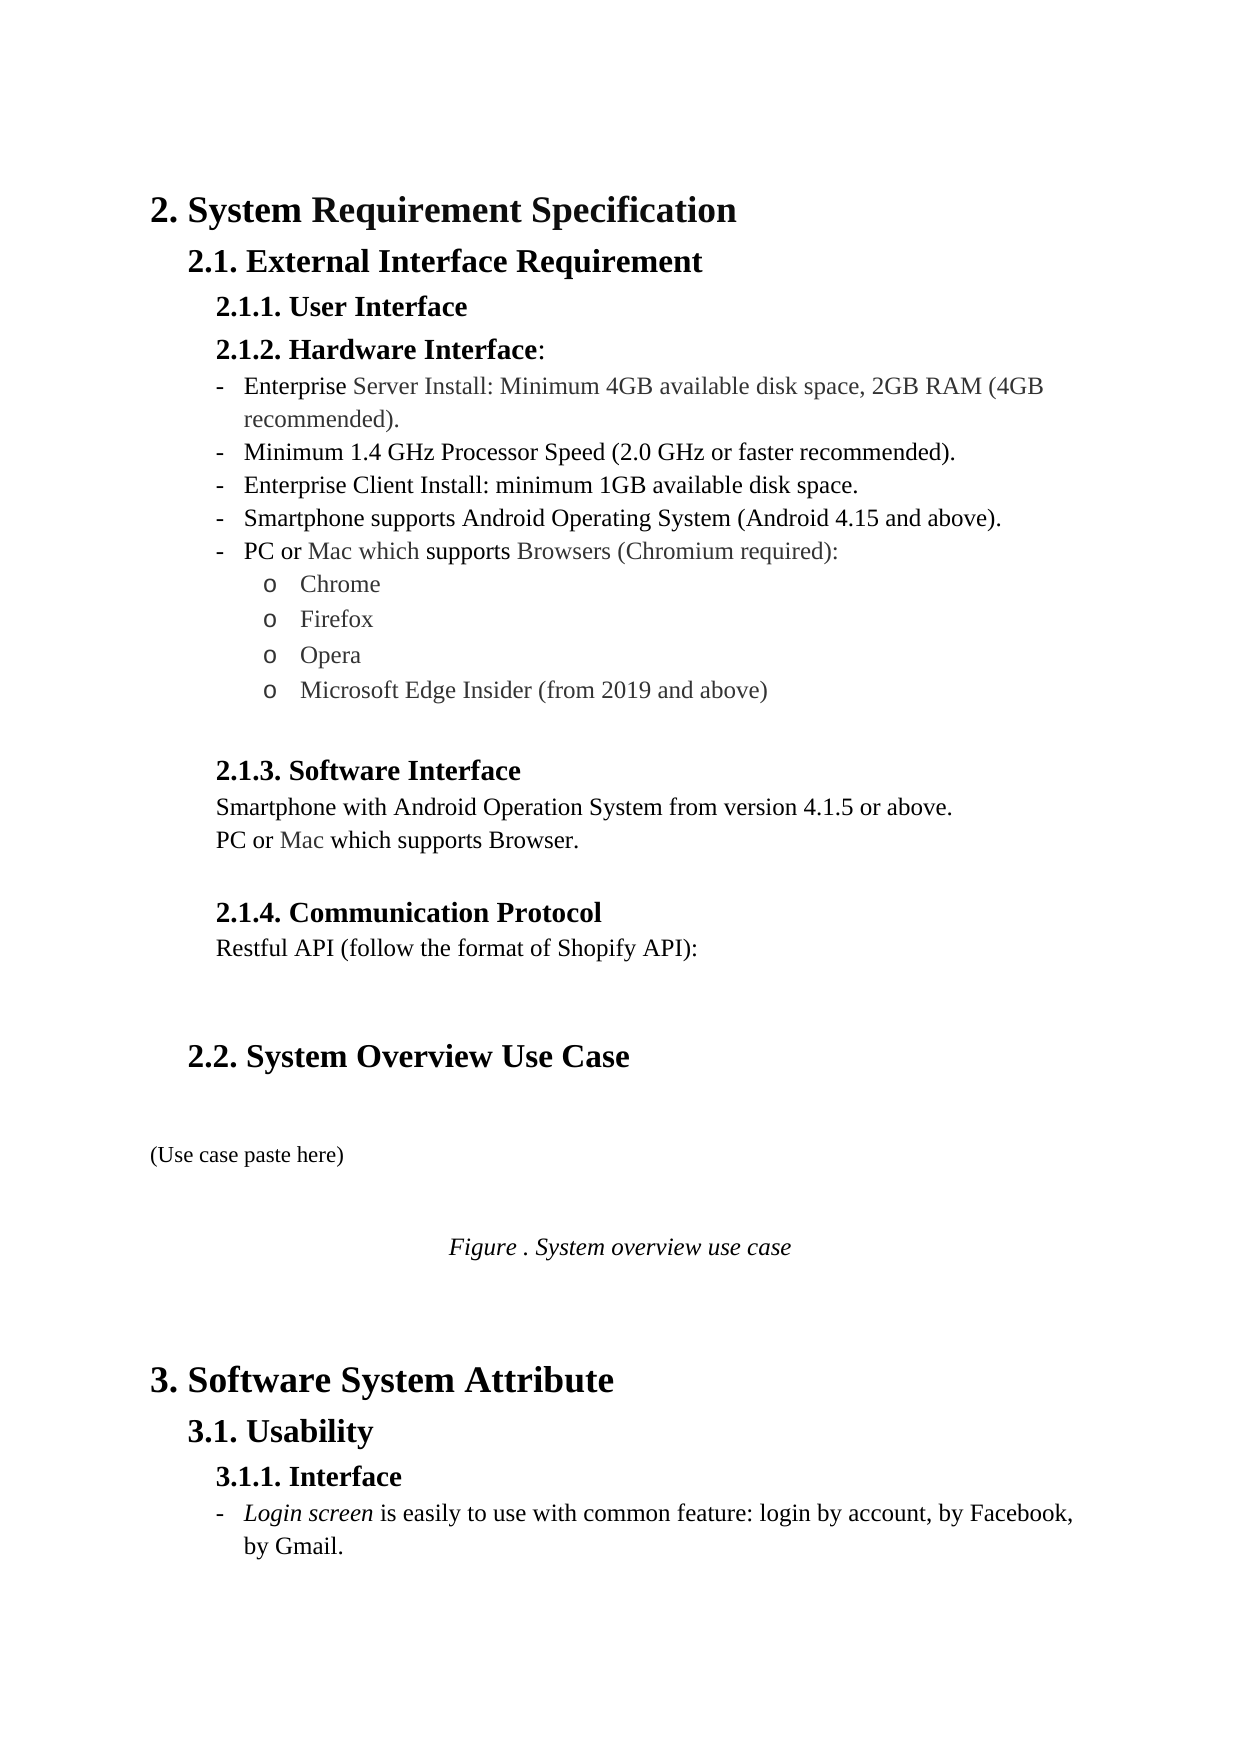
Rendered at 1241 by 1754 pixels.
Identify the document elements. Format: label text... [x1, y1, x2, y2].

list Opera [262, 640, 1090, 671]
subtitle 3.1.1. Interface [216, 1459, 1090, 1493]
subtitle 3. Software System Attribute [150, 1358, 1090, 1401]
text PC or Mac which supports Browser. [216, 825, 1090, 853]
list Chrome [262, 569, 1090, 600]
subtitle 2.1. External Interface Requirement [187, 241, 1090, 279]
text Smartphone with Android Operation System from version 4.1.5 or above. [216, 792, 1090, 821]
list Enterprise Client Install: minimum 1GB available disk space. [216, 470, 1090, 498]
list Login screen is easily to use with common feature: login by account, by Facebook, by Gmail. [216, 1498, 1090, 1560]
subtitle 2.1.4. Communication Protocol [216, 895, 1090, 928]
list Firefox [262, 604, 1090, 635]
subtitle 2.2. System Overview Use Case [187, 1037, 1090, 1075]
text (Use case paste here) [150, 1141, 1090, 1168]
list Enterprise Server Install: Minimum 4GB available disk space, 2GB RAM (4GB recommended). [216, 371, 1090, 432]
list PC or Mac which supports Browsers (Chromium required): [216, 536, 1090, 564]
subtitle 2.1.3. Software Interface [216, 753, 1090, 787]
subtitle 3.1. Usability [187, 1411, 1090, 1450]
list Microsoft Edge Insider (from 2019 and above) [262, 675, 1090, 706]
subtitle 2. System Requirement Specification [150, 187, 1090, 231]
text Restful API (follow the format of Shopify API): [216, 933, 1090, 962]
list Smartphone supports Android Operating System (Android 4.15 and above). [216, 503, 1090, 532]
subtitle 2.1.2. Hardware Interface: [216, 332, 1090, 366]
list Minimum 1.4 GHz Processor Speed (2.0 GHz or faster recommended). [216, 437, 1090, 466]
text Figure . System overview use case [150, 1232, 1090, 1261]
subtitle 2.1.1. User Interface [216, 289, 1090, 323]
